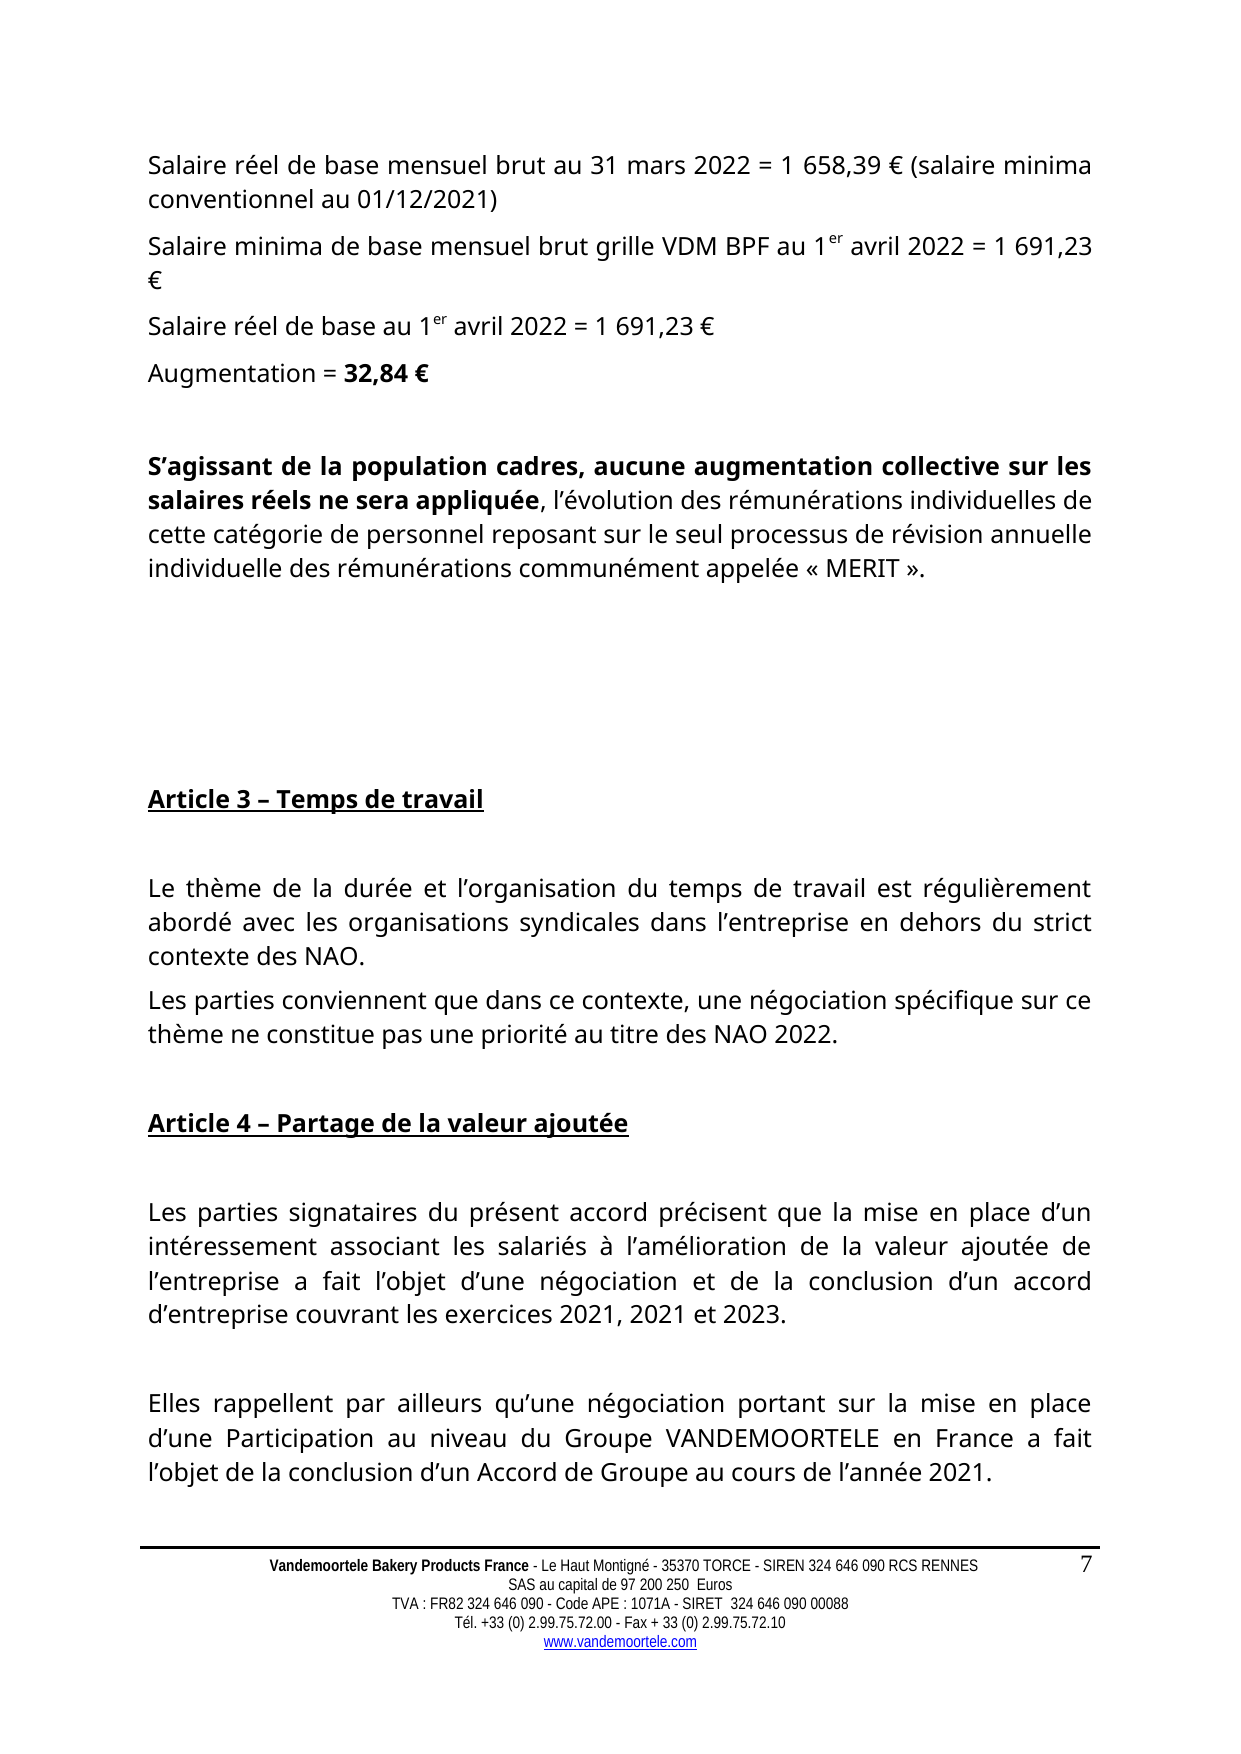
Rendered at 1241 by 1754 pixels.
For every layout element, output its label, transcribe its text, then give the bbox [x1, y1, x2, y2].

text Le thème de la durée et l’organisation du temps de travail est régulièrement abordé avec les organisations syndicales dans l’entreprise en dehors du strict contexte des NAO. [148, 870, 1093, 973]
text Elles rappellent par ailleurs qu’une négociation portant sur la mise en place d’une Participation au niveau du Groupe VANDEMOORTELE en France a fait l’objet de la conclusion d’un Accord de Groupe au cours de l’année 2021. [148, 1386, 1093, 1488]
text Les parties conviennent que dans ce contexte, une négociation spécifique sur ce thème ne constitue pas une priorité au titre des NAO 2022. [148, 983, 1093, 1051]
text Article 3 – Temps de travail [148, 781, 1093, 816]
text Salaire réel de base mensuel brut au 31 mars 2022 = 1 658,39 € (salaire minima conventionnel au 01/12/2021) [148, 148, 1093, 216]
text S’agissant de la population cadres, aucune augmentation collective sur les salaires réels ne sera appliquée, l’évolution des rémunérations individuelles de cette catégorie de personnel reposant sur le seul processus de révision annuelle individuelle des rémunérations communément appelée « MERIT ». [148, 448, 1093, 585]
text Les parties signataires du présent accord précisent que la mise en place d’un intéressement associant les salariés à l’amélioration de la valeur ajoutée de l’entreprise a fait l’objet d’une négociation et de la conclusion d’un accord d’entreprise couvrant les exercices 2021, 2021 et 2023. [148, 1195, 1093, 1331]
text Augmentation = 32,84 € [148, 355, 1093, 389]
text Article 4 – Partage de la valeur ajoutée [148, 1106, 1093, 1140]
text Salaire minima de base mensuel brut grille VDM BPF au 1er avril 2022 = 1 691,23 € [148, 228, 1093, 296]
text Salaire réel de base au 1er avril 2022 = 1 691,23 € [148, 309, 1093, 343]
